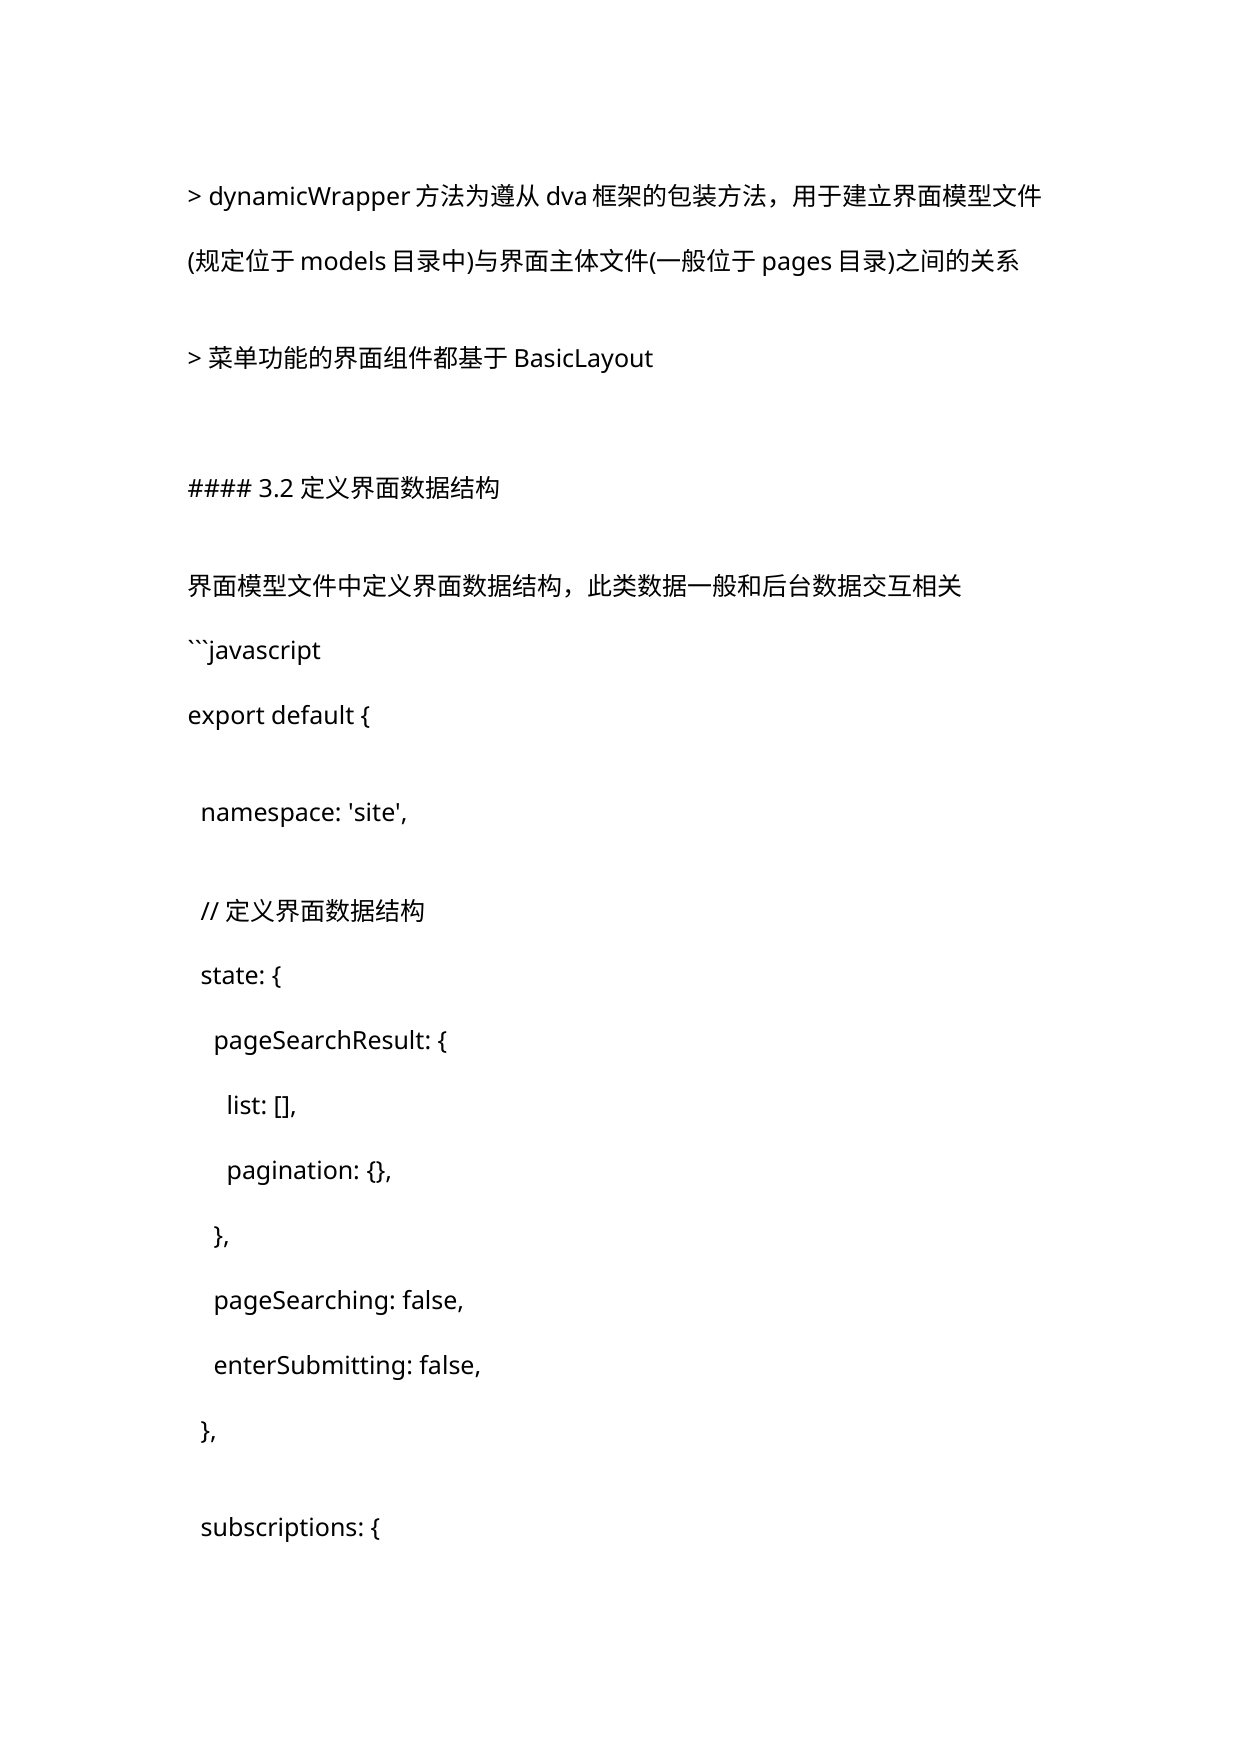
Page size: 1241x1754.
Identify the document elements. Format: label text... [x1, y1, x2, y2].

text list: [], [187, 1072, 1053, 1137]
text enterSubmitting: false, [187, 1332, 1053, 1397]
text namespace: 'site', [187, 779, 1053, 844]
text }, [187, 1202, 1053, 1267]
text pagination: {}, [187, 1137, 1053, 1202]
text pageSearching: false, [187, 1267, 1053, 1332]
text 界面模型文件中定义界面数据结构，此类数据一般和后台数据交互相关 [187, 552, 1053, 617]
text > dynamicWrapper方法为遵从dva框架的包装方法，用于建立界面模型文件(规定位于models目录中)与界面主体文件(一般位于pages目录)之间的关系 [187, 162, 1053, 292]
text subscriptions: { [187, 1494, 1053, 1559]
text #### 3.2 定义界面数据结构 [187, 454, 1053, 519]
text export default { [187, 682, 1053, 747]
text // 定义界面数据结构 [187, 877, 1053, 942]
text pageSearchResult: { [187, 1007, 1053, 1072]
text }, [187, 1397, 1053, 1462]
text state: { [187, 942, 1053, 1007]
text > 菜单功能的界面组件都基于BasicLayout [187, 324, 1053, 389]
text ```javascript [187, 617, 1053, 682]
